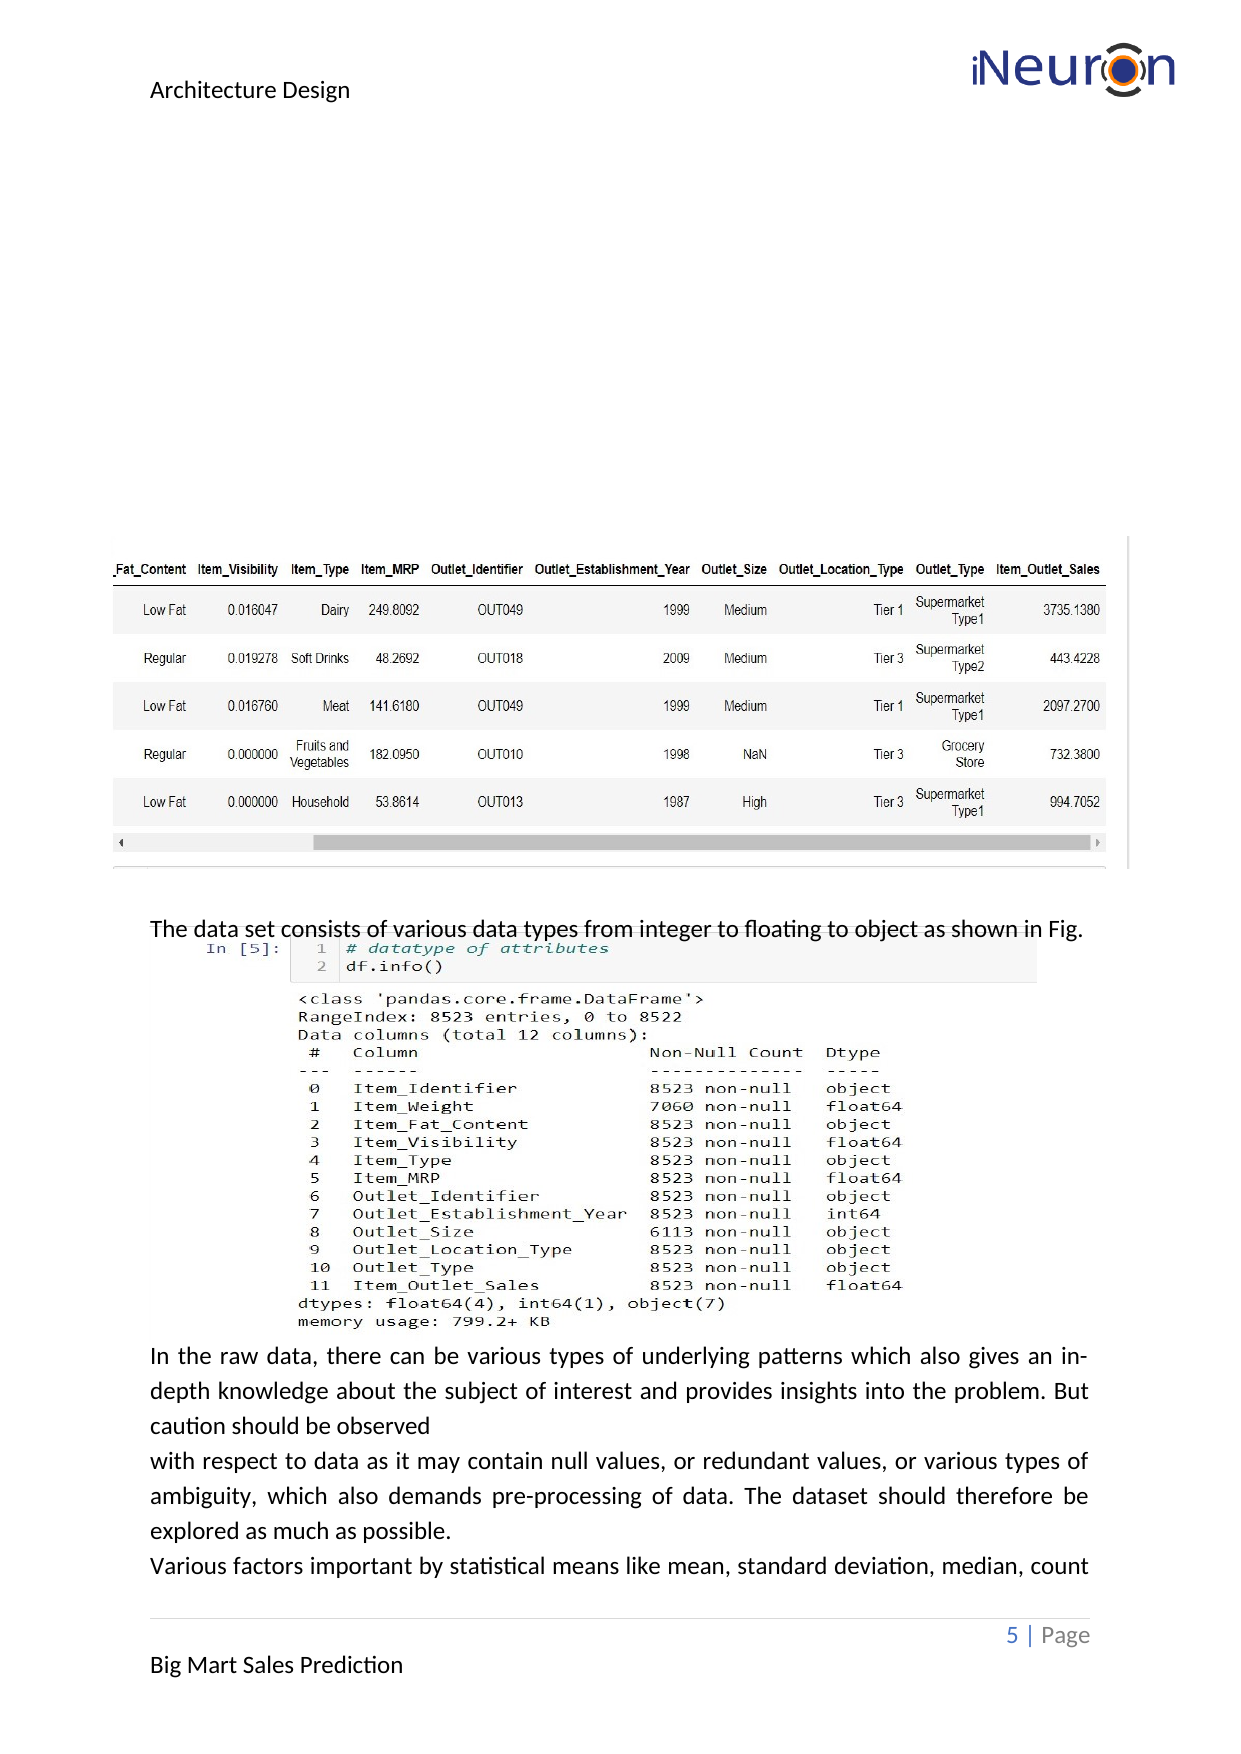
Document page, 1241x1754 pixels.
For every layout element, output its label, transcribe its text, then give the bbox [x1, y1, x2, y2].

picture [110, 536, 1130, 869]
text with respect to data as it may contain null values, or redundant values, or various types of ambiguity, which also demands pre-processing of data. The dataset should therefore be explored as much as possible. [150, 1445, 1090, 1546]
text The data set consists of various data types from integer to floating to object as shown in Fig. [150, 913, 1090, 943]
picture [972, 42, 1175, 97]
text In the raw data, there can be various types of underlying patterns which also gives an in-depth knowledge about the subject of interest and provides insights into the problem. But caution should be observed [150, 1340, 1090, 1441]
picture [149, 923, 1037, 1342]
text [150, 1550, 1090, 1581]
